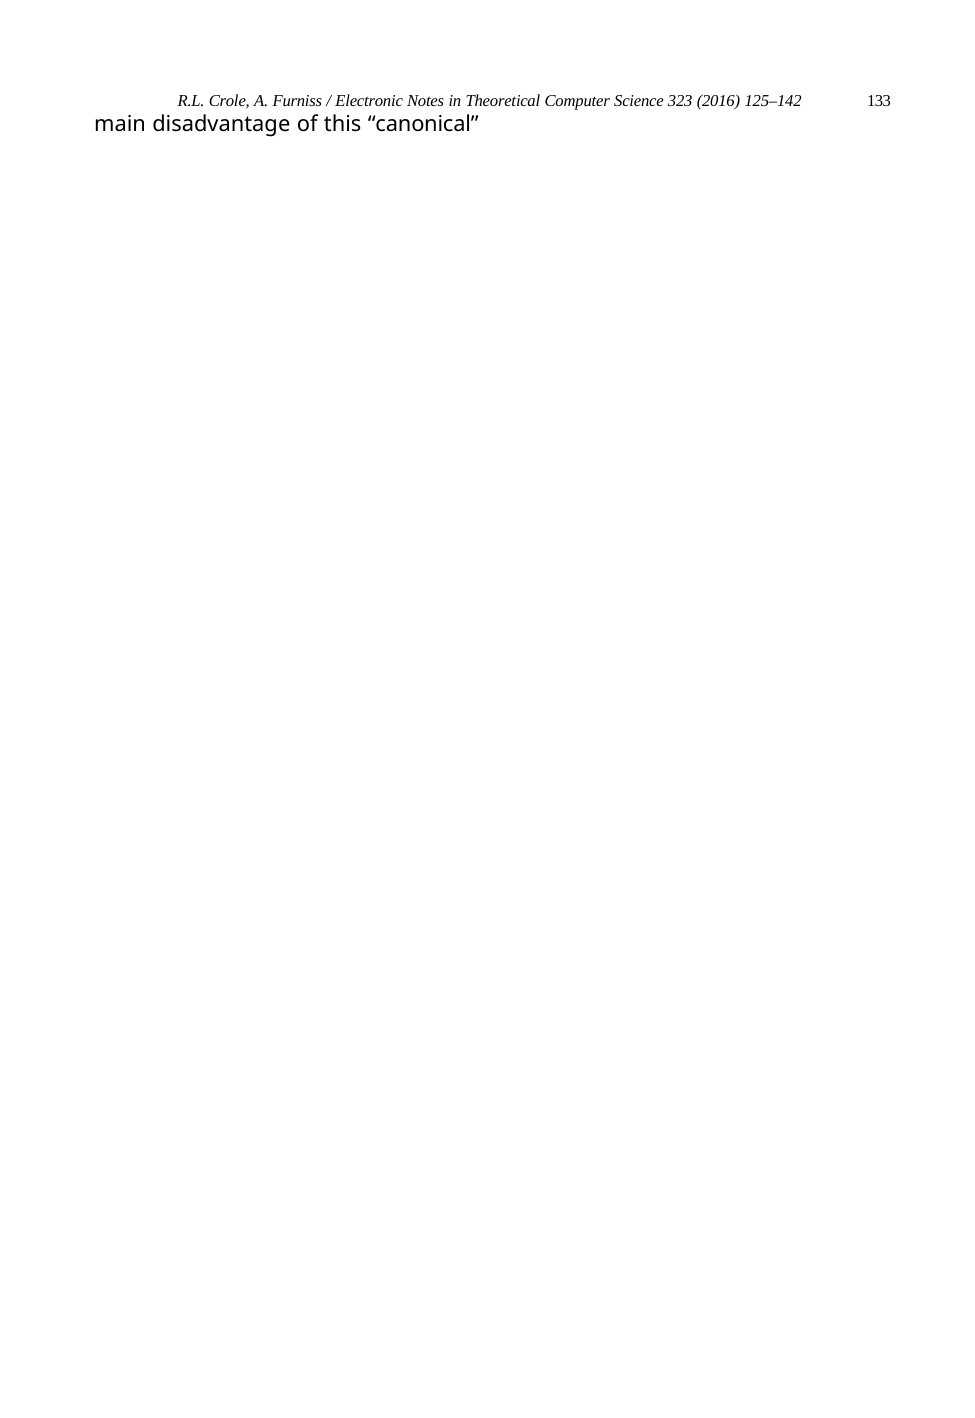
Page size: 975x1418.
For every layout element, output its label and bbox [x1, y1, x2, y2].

text [94, 110, 893, 137]
